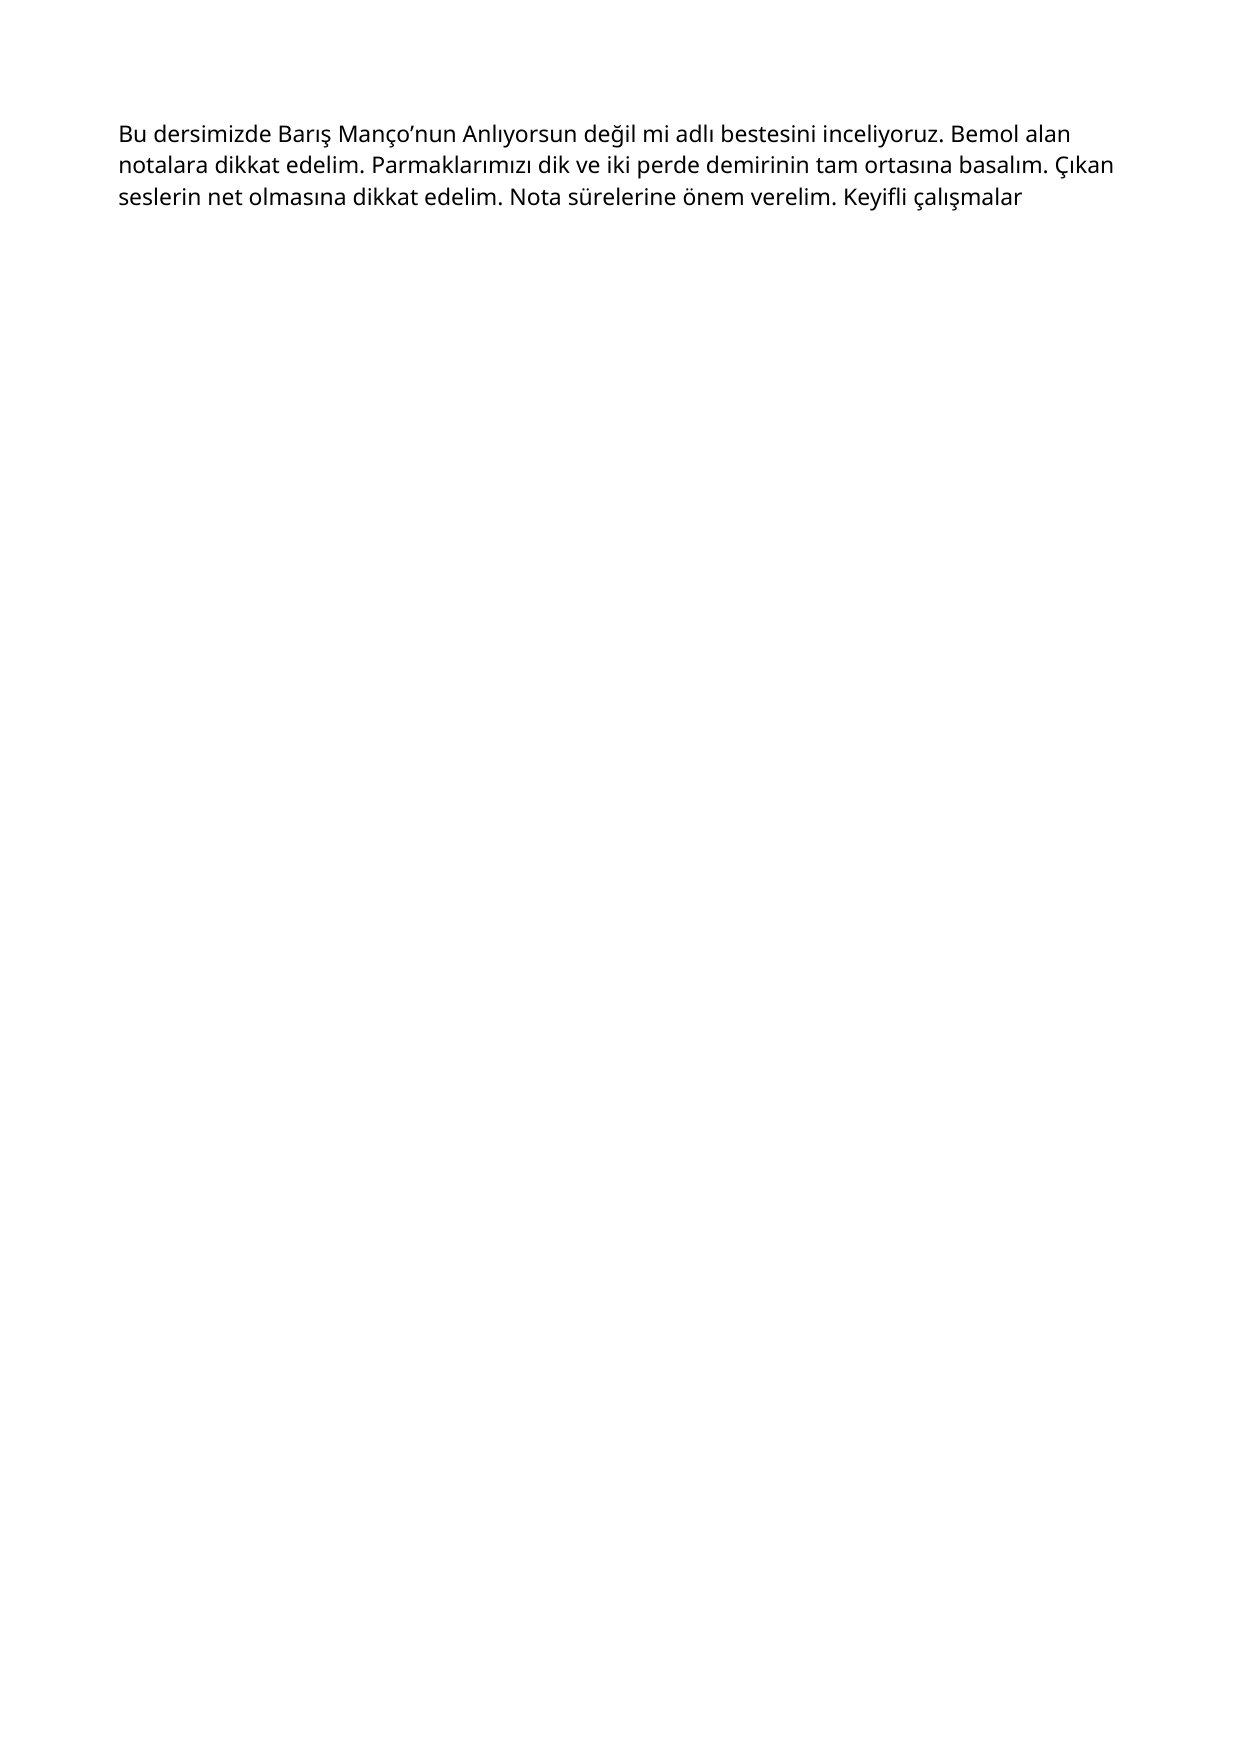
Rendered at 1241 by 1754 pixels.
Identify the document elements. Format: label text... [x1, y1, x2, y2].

text Bu dersimizde Barış Manço’nun Anlıyorsun değil mi adlı bestesini inceliyoruz. Bemol alan notalara dikkat edelim. Parmaklarımızı dik ve iki perde demirinin tam ortasına basalım. Çıkan seslerin net olmasına dikkat edelim. Nota sürelerine önem verelim. Keyifli çalışmalar [118, 118, 1122, 212]
